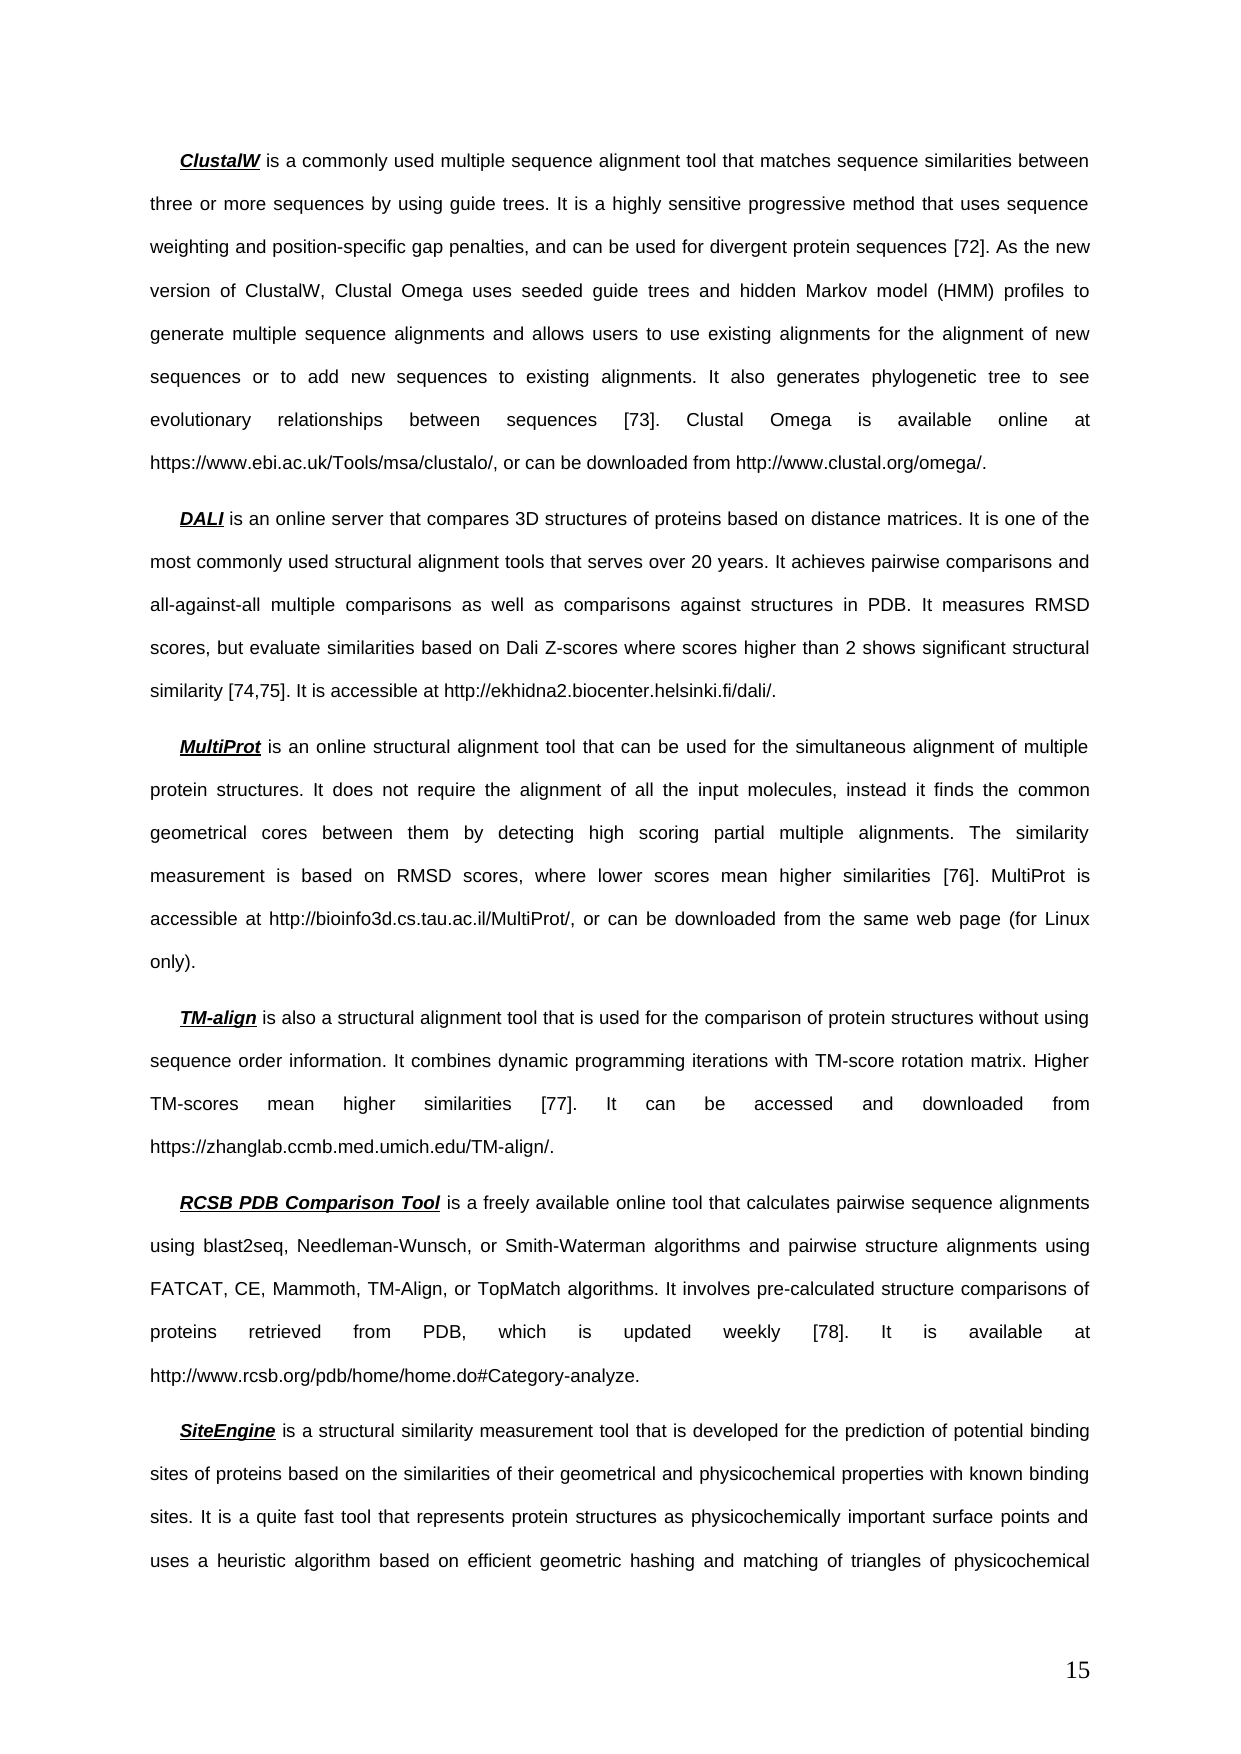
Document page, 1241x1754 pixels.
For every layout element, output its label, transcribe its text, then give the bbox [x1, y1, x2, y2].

text MultiProt is an online structural alignment tool that can be used for the simultaneous alignment of multiple protein structures. It does not require the alignment of all the input molecules, instead it finds the common geometrical cores between them by detecting high scoring partial multiple alignments. The similarity measurement is based on RMSD scores, where lower scores mean higher similarities [76]. MultiProt is accessible at http://bioinfo3d.cs.tau.ac.il/MultiProt/, or can be downloaded from the same web page (for Linux only). [150, 736, 1090, 973]
text DALI is an online server that compares 3D structures of proteins based on distance matrices. It is one of the most commonly used structural alignment tools that serves over 20 years. It achieves pairwise comparisons and all-against-all multiple comparisons as well as comparisons against structures in PDB. It measures RMSD scores, but evaluate similarities based on Dali Z-scores where scores higher than 2 shows significant structural similarity [74,75]. It is accessible at http://ekhidna2.biocenter.helsinki.fi/dali/. [150, 507, 1090, 702]
text TM-align is also a structural alignment tool that is used for the comparison of protein structures without using sequence order information. It combines dynamic programming iterations with TM-score rotation matrix. Higher TM-scores mean higher similarities [77]. It can be accessed and downloaded from https://zhanglab.ccmb.med.umich.edu/TM-align/. [150, 1007, 1090, 1158]
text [150, 1420, 1090, 1571]
text ClustalW is a commonly used multiple sequence alignment tool that matches sequence similarities between three or more sequences by using guide trees. It is a highly sensitive progressive method that uses sequence weighting and position-specific gap penalties, and can be used for divergent protein sequences [72]. As the new version of ClustalW, Clustal Omega uses seeded guide trees and hidden Markov model (HMM) profiles to generate multiple sequence alignments and allows users to use existing alignments for the alignment of new sequences or to add new sequences to existing alignments. It also generates phylogenetic tree to see evolutionary relationships between sequences [73]. Clustal Omega is available online at https://www.ebi.ac.uk/Tools/msa/clustalo/, or can be downloaded from http://www.clustal.org/omega/. [150, 150, 1090, 473]
text RCSB PDB Comparison Tool is a freely available online tool that calculates pairwise sequence alignments using blast2seq, Needleman-Wunsch, or Smith-Waterman algorithms and pairwise structure alignments using FATCAT, CE, Mammoth, TM-Align, or TopMatch algorithms. It involves pre-calculated structure comparisons of proteins retrieved from PDB, which is updated weekly [78]. It is available at http://www.rcsb.org/pdb/home/home.do#Category-analyze. [150, 1192, 1090, 1386]
